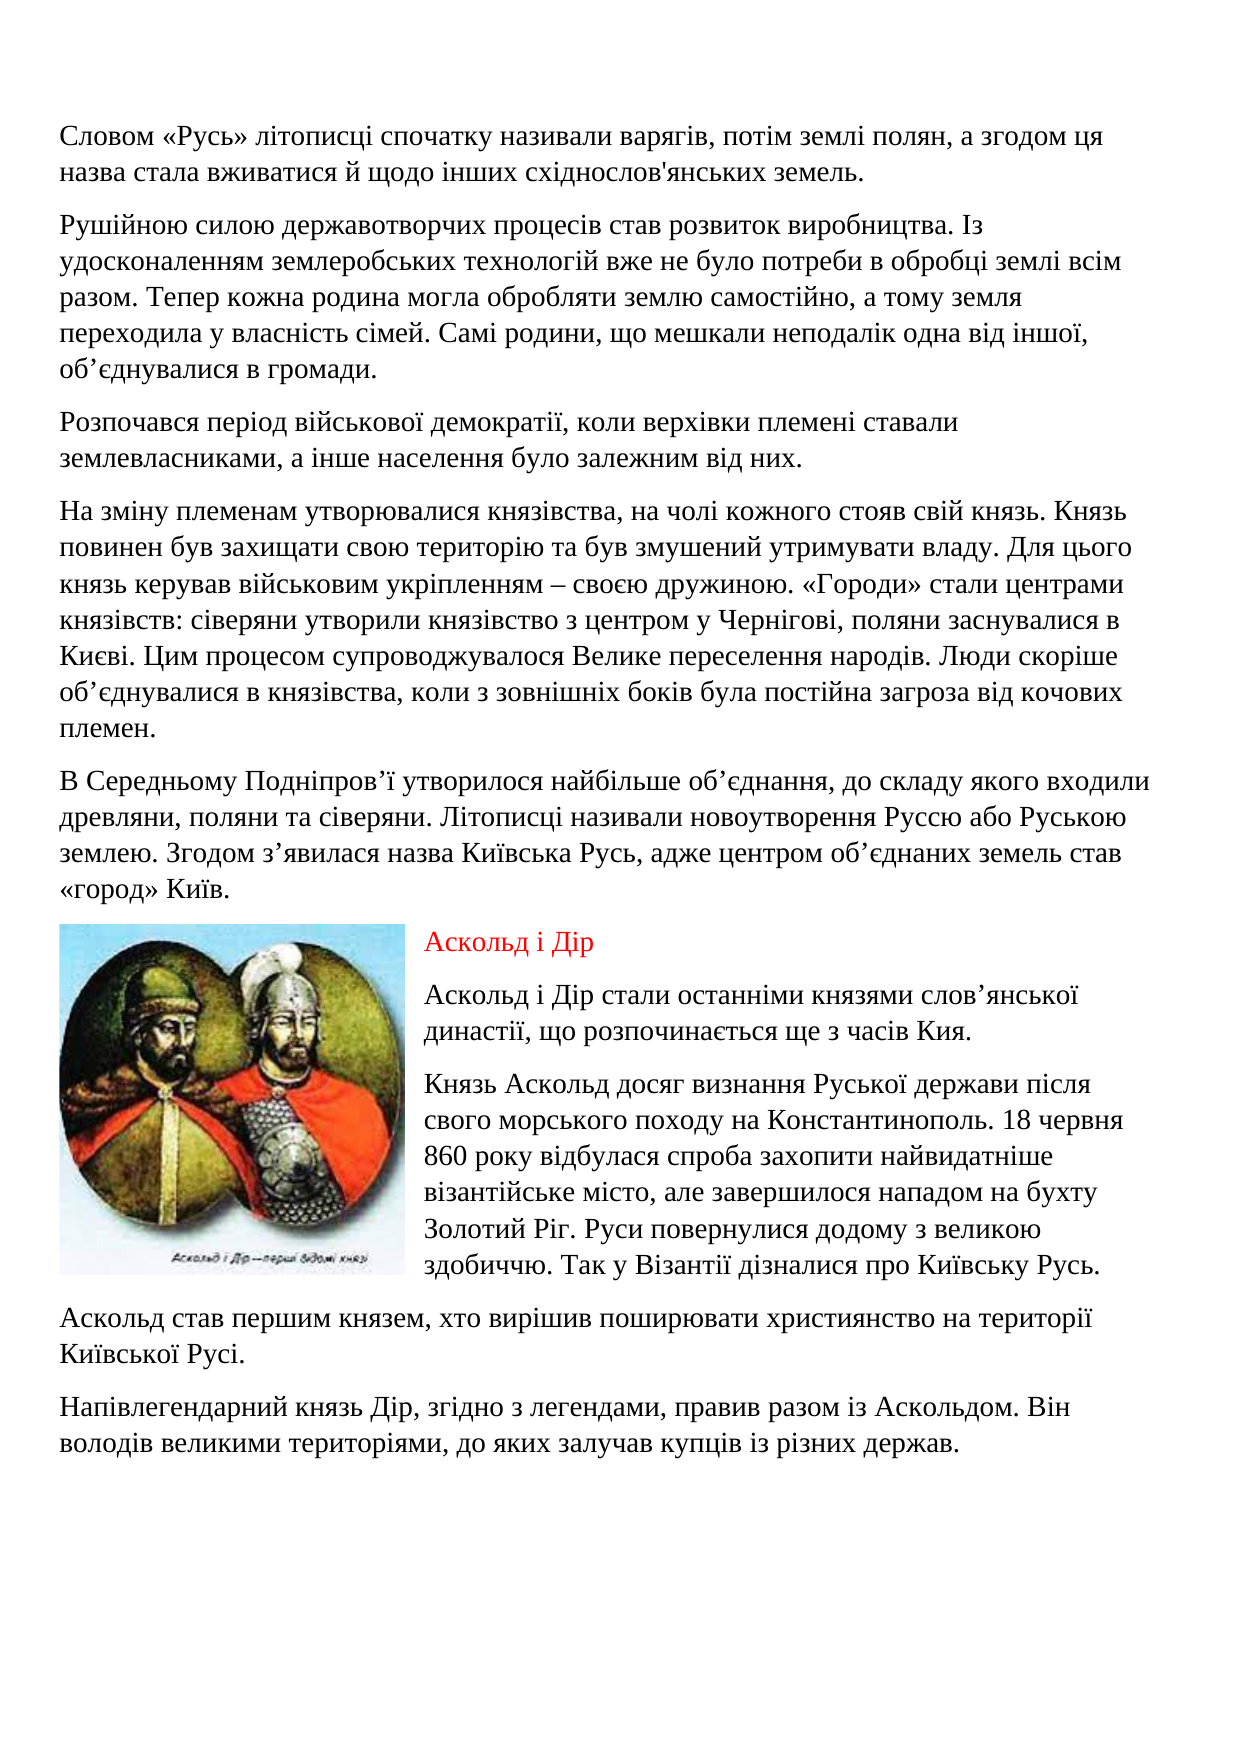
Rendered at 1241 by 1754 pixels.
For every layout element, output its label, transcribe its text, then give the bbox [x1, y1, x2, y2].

text В Середньому Подніпров’ї утворилося найбільше об’єднання, до складу якого входили древляни, поляни та сіверяни. Літописці називали новоутворення Руссю або Руською землею. Згодом з’явилася назва Київська Русь, адже центром об’єднаних земель став «город» Київ. [59, 763, 1152, 905]
text Аскольд і Дір стали останніми князями слов’янської династії, що розпочинається ще з часів Кия. [405, 977, 1152, 1047]
text На зміну племенам утворювалися князівства, на чолі кожного стояв свій князь. Князь повинен був захищати свою територію та був змушений утримувати владу. Для цього князь керував військовим укріпленням – своєю дружиною. «Городи» стали центрами князівств: сіверяни утворили князівство з центром у Чернігові, поляни заснувалися в Києві. Цим процесом супроводжувалося Велике переселення народів. Люди скоріше об’єднувалися в князівства, коли з зовнішніх боків була постійна загроза від кочових племен. [59, 493, 1152, 744]
text Аскольд і Дір [405, 924, 1152, 958]
picture [59, 924, 405, 1275]
text Аскольд став першим князем, хто вирішив поширювати християнство на території Київської Русі. [59, 1300, 1152, 1369]
text Рушійною силою державотворчих процесів став розвиток виробництва. Із удосконаленням землеробських технологій вже не було потреби в обробці землі всім разом. Тепер кожна родина могла обробляти землю самостійно, а тому земля переходила у власність сімей. Самі родини, що мешкали неподалік одна від іншої, об’єднувалися в громади. [59, 207, 1152, 385]
text Розпочався період військової демократії, коли верхівки племені ставали землевласниками, а інше населення було залежним від них. [59, 404, 1152, 474]
text Князь Аскольд досяг визнання Руської держави після свого морського походу на Константинополь. 18 червня 860 року відбулася спроба захопити найвидатніше візантійське місто, але завершилося нападом на бухту Золотий Ріг. Руси повернулися додому з великою здобиччю. Так у Візантії дізналися про Київську Русь. [59, 1066, 1152, 1280]
text Напівлегендарний князь Дір, згідно з легендами, правив разом із Аскольдом. Він володів великими територіями, до яких залучав купців із різних держав. [59, 1389, 1152, 1458]
text Словом «Русь» літописці спочатку називали варягів, потім землі полян, а згодом ця назва стала вживатися й щодо інших східнослов'янських земель. [59, 118, 1152, 188]
